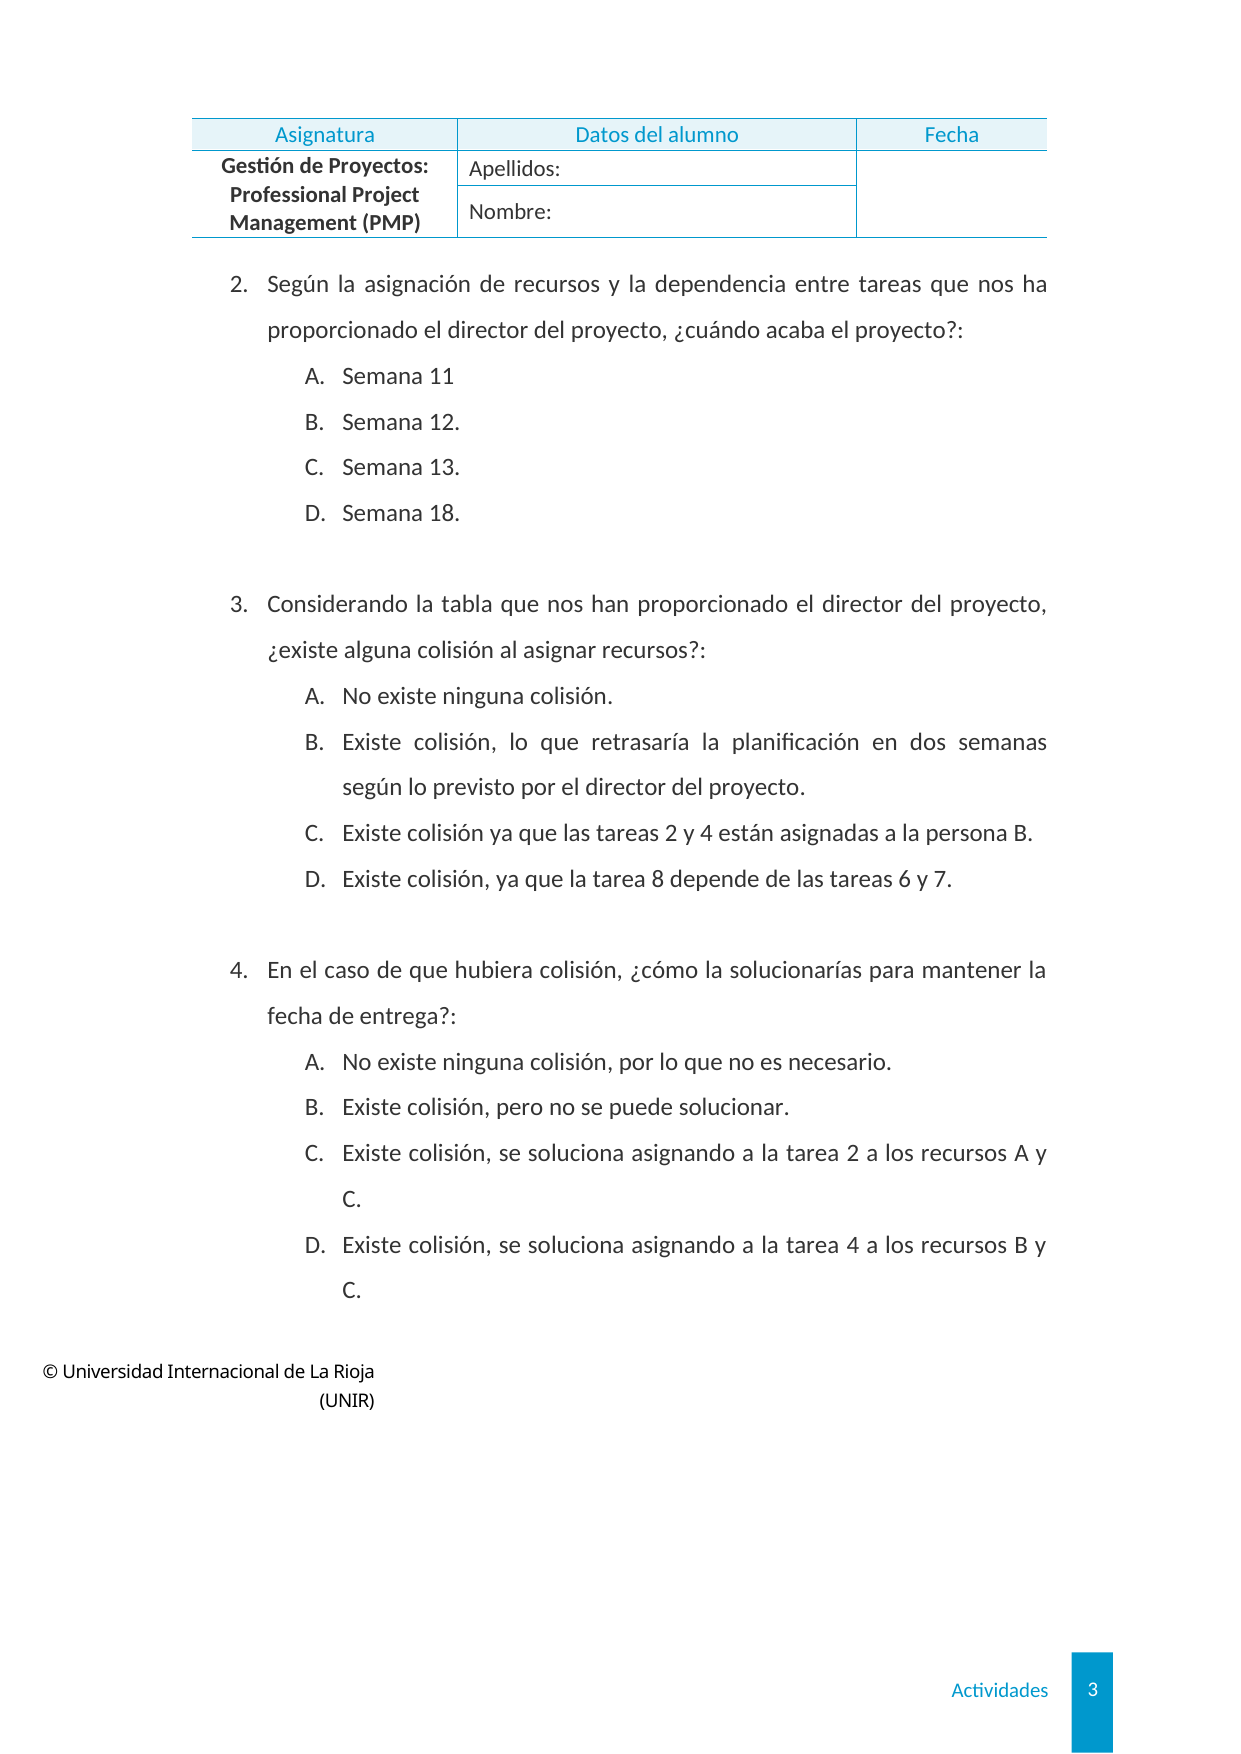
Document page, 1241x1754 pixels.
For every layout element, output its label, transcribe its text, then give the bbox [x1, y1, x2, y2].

list Según la asignación de recursos y la dependencia entre tareas que nos ha proporcionado el director del proyecto, ¿cuándo acaba el proyecto?: [229, 268, 1048, 345]
list Existe colisión, ya que la tarea 8 depende de las tareas 6 y 7. [304, 863, 1048, 893]
list Considerando la tabla que nos han proporcionado el director del proyecto, ¿existe alguna colisión al asignar recursos?: [229, 588, 1048, 665]
list Semana 18. [304, 497, 1048, 528]
list No existe ninguna colisión. [304, 680, 1048, 711]
list En el caso de que hubiera colisión, ¿cómo la solucionarías para mantener la fecha de entrega?: [229, 954, 1048, 1031]
list Existe colisión, se soluciona asignando a la tarea 2 a los recursos A y C. [304, 1137, 1048, 1213]
list Semana 13. [304, 451, 1048, 482]
list Existe colisión ya que las tareas 2 y 4 están asignadas a la persona B. [304, 817, 1048, 848]
list Semana 12. [304, 406, 1048, 436]
list No existe ninguna colisión, por lo que no es necesario. [304, 1046, 1048, 1076]
list Existe colisión, se soluciona asignando a la tarea 4 a los recursos B y C. [304, 1229, 1048, 1305]
list Existe colisión, lo que retrasaría la planificación en dos semanas según lo previsto por el director del proyecto. [304, 726, 1048, 802]
list Semana 11 [304, 360, 1048, 390]
list Existe colisión, pero no se puede solucionar. [304, 1092, 1048, 1122]
